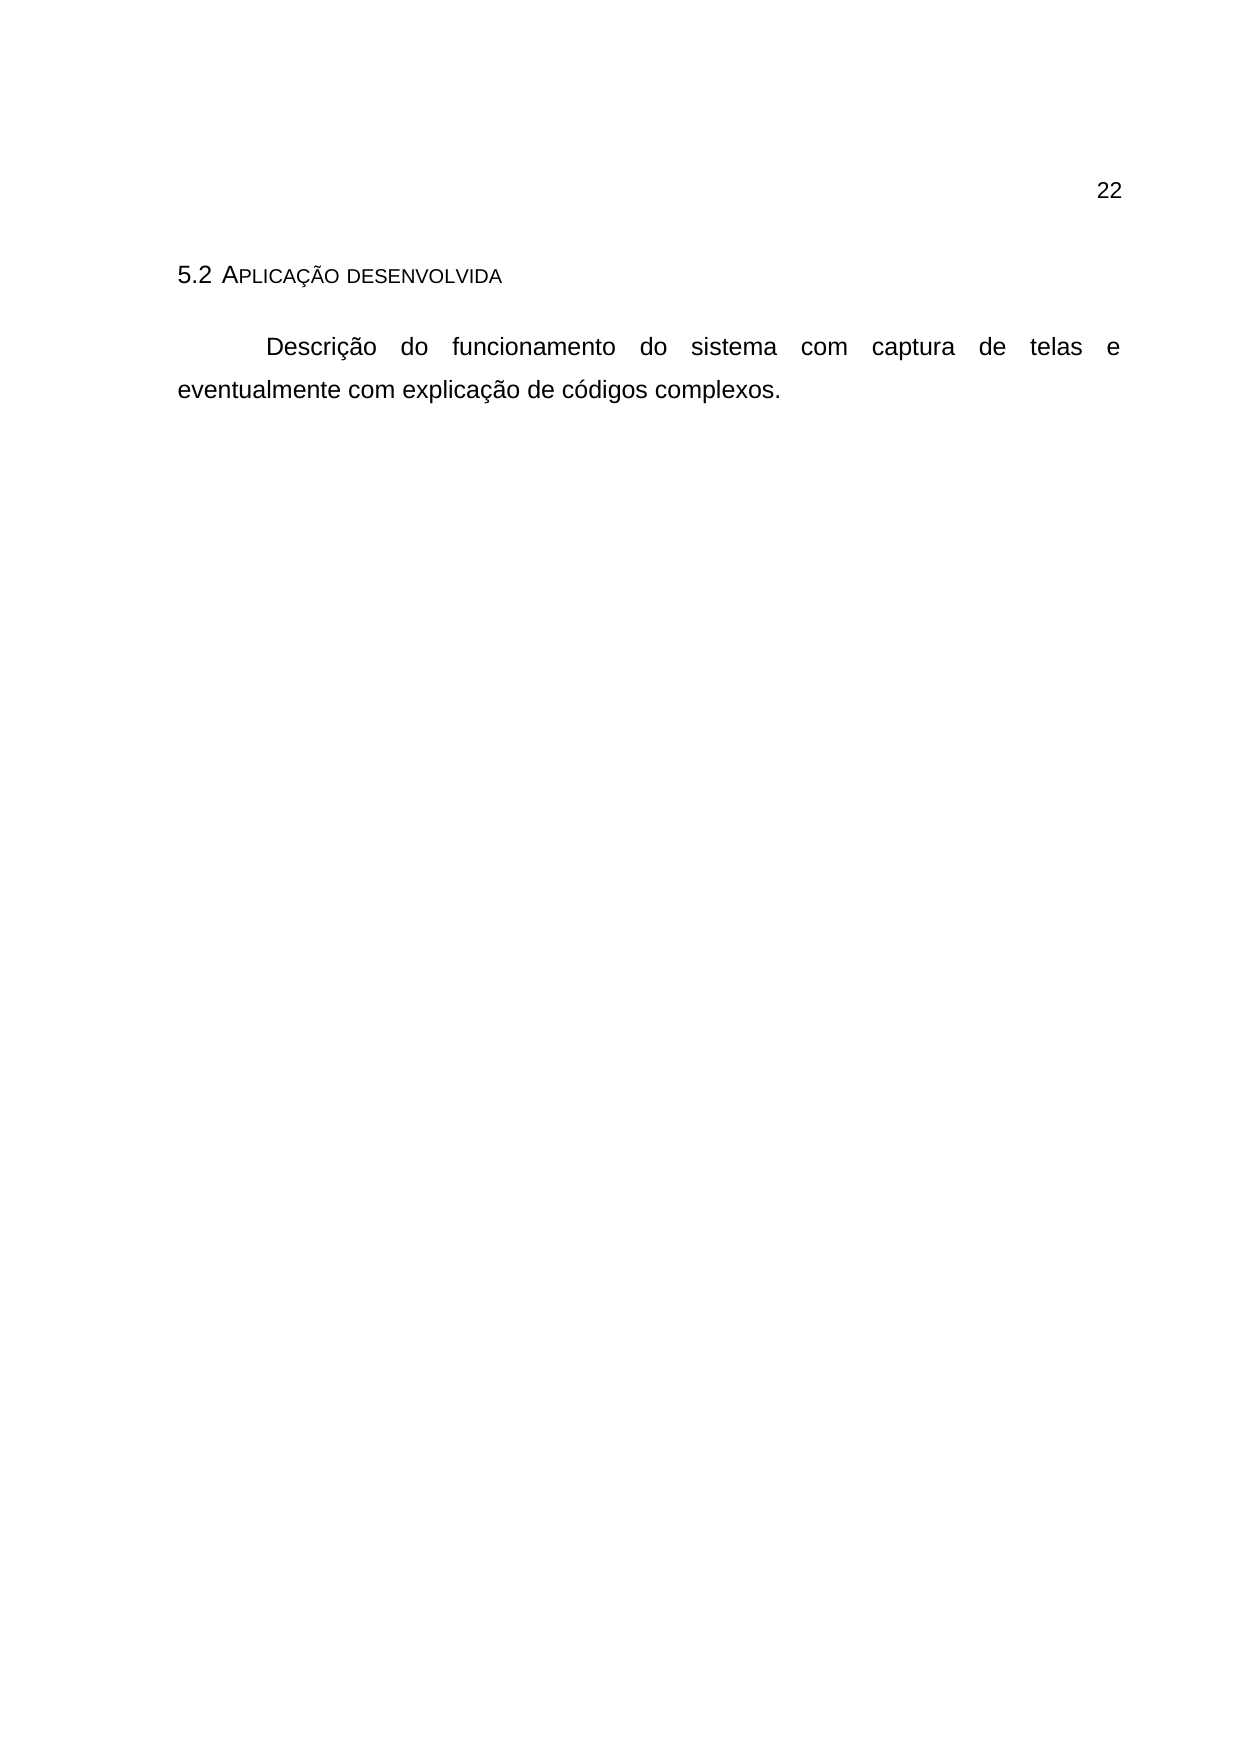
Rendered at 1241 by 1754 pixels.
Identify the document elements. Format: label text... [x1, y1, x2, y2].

subtitle Aplicação desenvolvida [177, 260, 1122, 288]
text Descrição do funcionamento do sistema com captura de telas e eventualmente com explicação de códigos complexos. [177, 332, 1122, 403]
